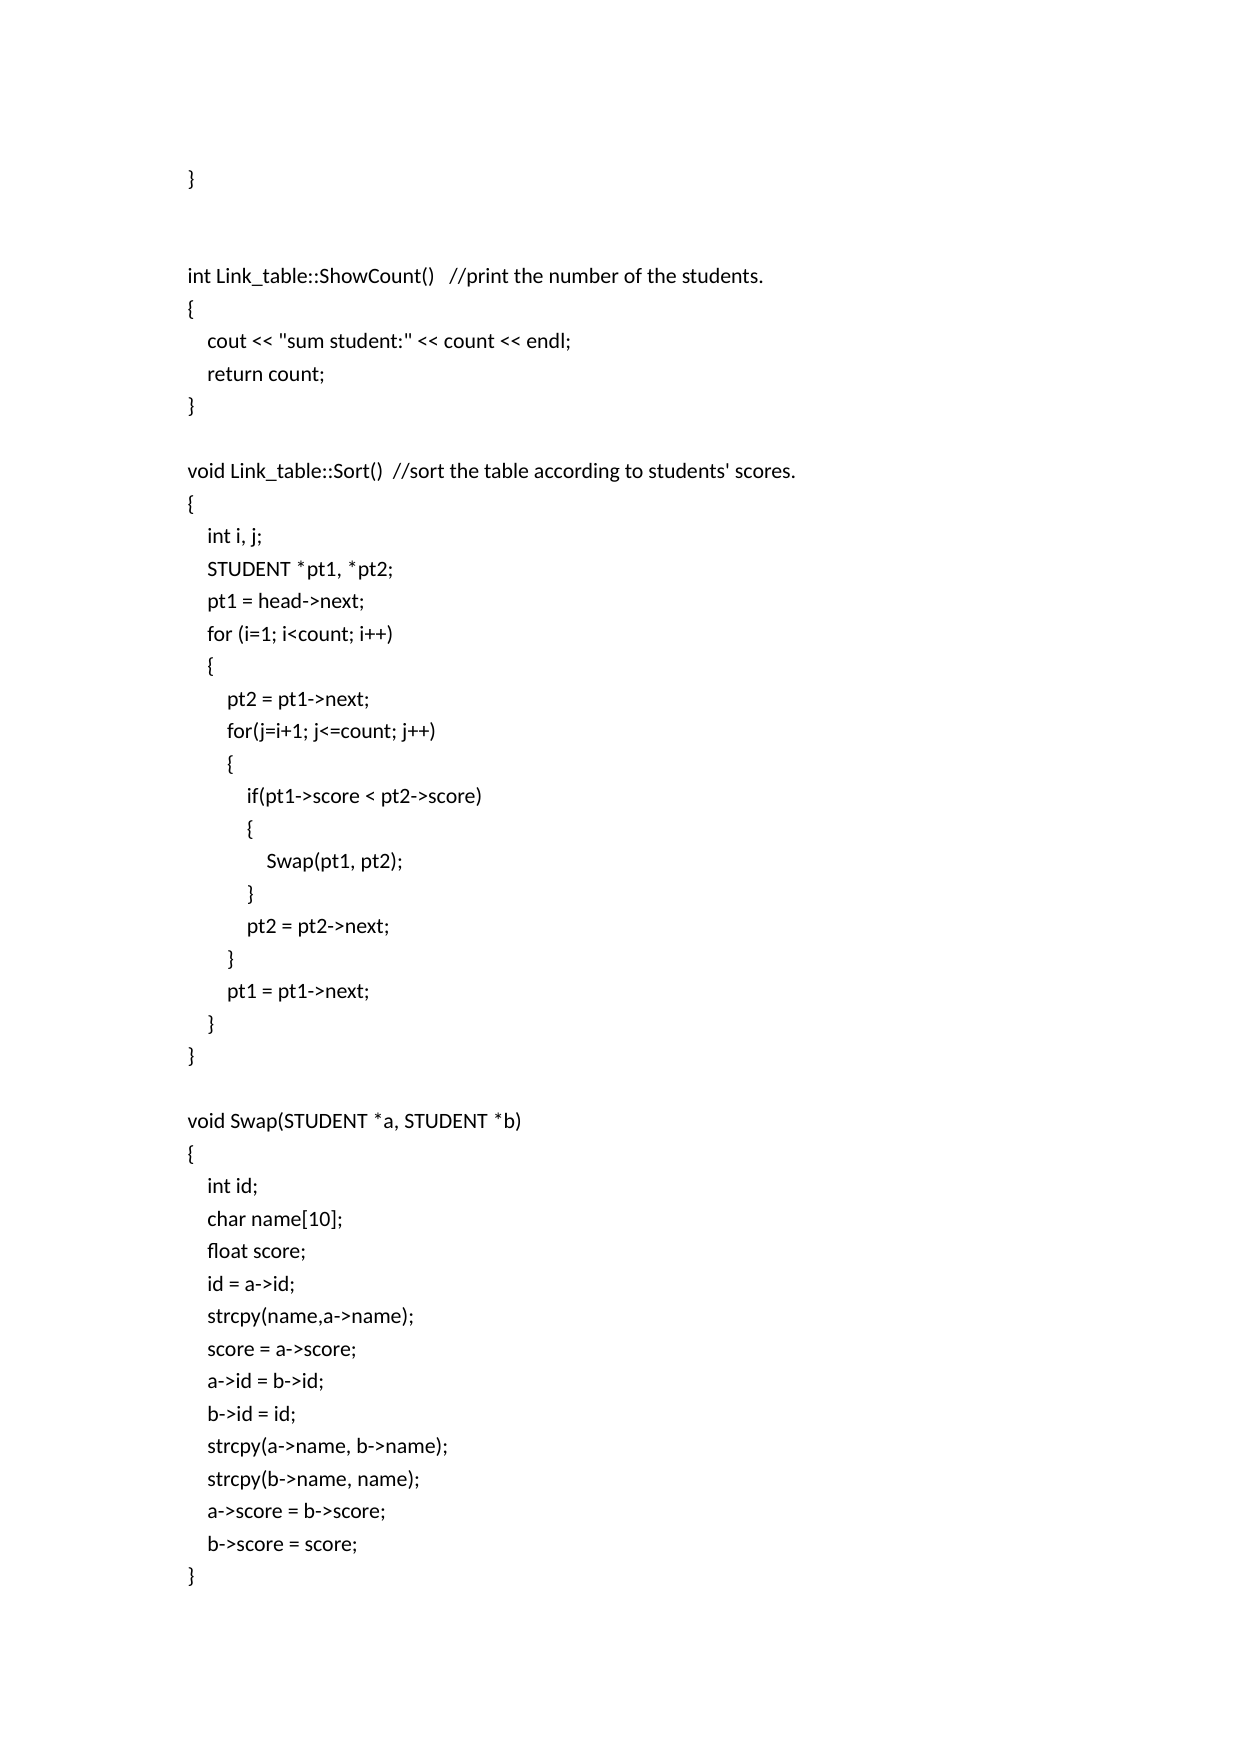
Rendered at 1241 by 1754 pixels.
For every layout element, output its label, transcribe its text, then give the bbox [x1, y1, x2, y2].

text { [187, 747, 1053, 779]
text strcpy(b->name, name); [187, 1462, 1053, 1494]
text } [187, 1039, 1053, 1072]
text STUDENT *pt1, *pt2; [187, 552, 1053, 584]
text { [187, 1137, 1053, 1169]
text } [187, 162, 1053, 194]
text float score; [187, 1234, 1053, 1267]
text for(j=i+1; j<=count; j++) [187, 714, 1053, 747]
text Swap(pt1, pt2); [187, 844, 1053, 877]
text strcpy(name,a->name); [187, 1299, 1053, 1332]
text return count; [187, 357, 1053, 389]
text pt1 = head->next; [187, 584, 1053, 617]
text a->id = b->id; [187, 1364, 1053, 1397]
text } [187, 389, 1053, 422]
text a->score = b->score; [187, 1494, 1053, 1527]
text id = a->id; [187, 1267, 1053, 1299]
text pt2 = pt1->next; [187, 682, 1053, 714]
text } [187, 877, 1053, 909]
text } [187, 942, 1053, 974]
text score = a->score; [187, 1332, 1053, 1364]
text { [187, 649, 1053, 682]
text for (i=1; i<count; i++) [187, 617, 1053, 649]
text } [187, 1559, 1053, 1592]
text char name[10]; [187, 1202, 1053, 1234]
text int i, j; [187, 519, 1053, 552]
text cout << "sum student:" << count << endl; [187, 324, 1053, 357]
text int Link_table::ShowCount() //print the number of the students. [187, 259, 1053, 292]
text void Swap(STUDENT *a, STUDENT *b) [187, 1104, 1053, 1137]
text b->score = score; [187, 1527, 1053, 1559]
text { [187, 487, 1053, 519]
text b->id = id; [187, 1397, 1053, 1429]
text pt1 = pt1->next; [187, 974, 1053, 1007]
text void Link_table::Sort() //sort the table according to students' scores. [187, 454, 1053, 487]
text if(pt1->score < pt2->score) [187, 779, 1053, 812]
text } [187, 1007, 1053, 1039]
text strcpy(a->name, b->name); [187, 1429, 1053, 1462]
text pt2 = pt2->next; [187, 909, 1053, 942]
text { [187, 812, 1053, 844]
text int id; [187, 1169, 1053, 1202]
text { [187, 292, 1053, 324]
